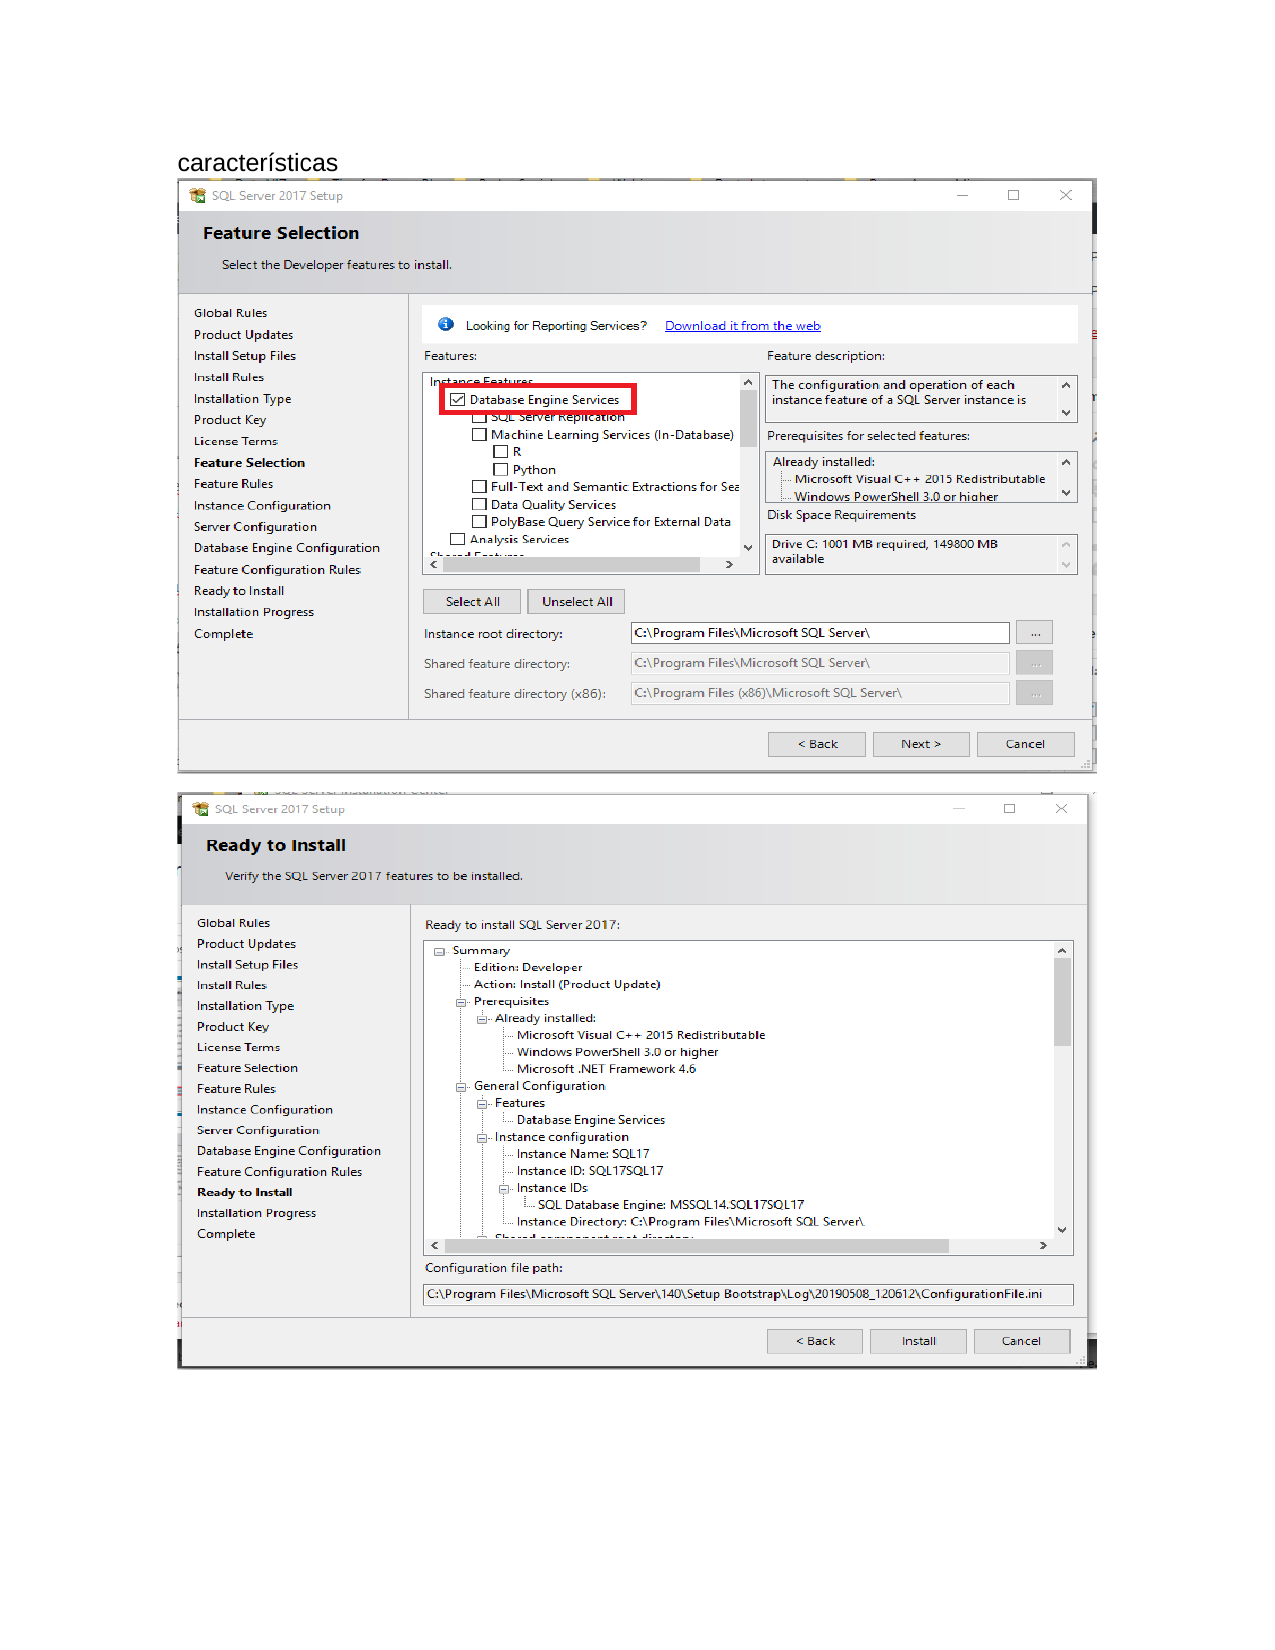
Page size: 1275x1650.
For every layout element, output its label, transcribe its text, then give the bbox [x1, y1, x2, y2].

picture [177, 792, 1097, 1370]
picture [177, 178, 1097, 774]
